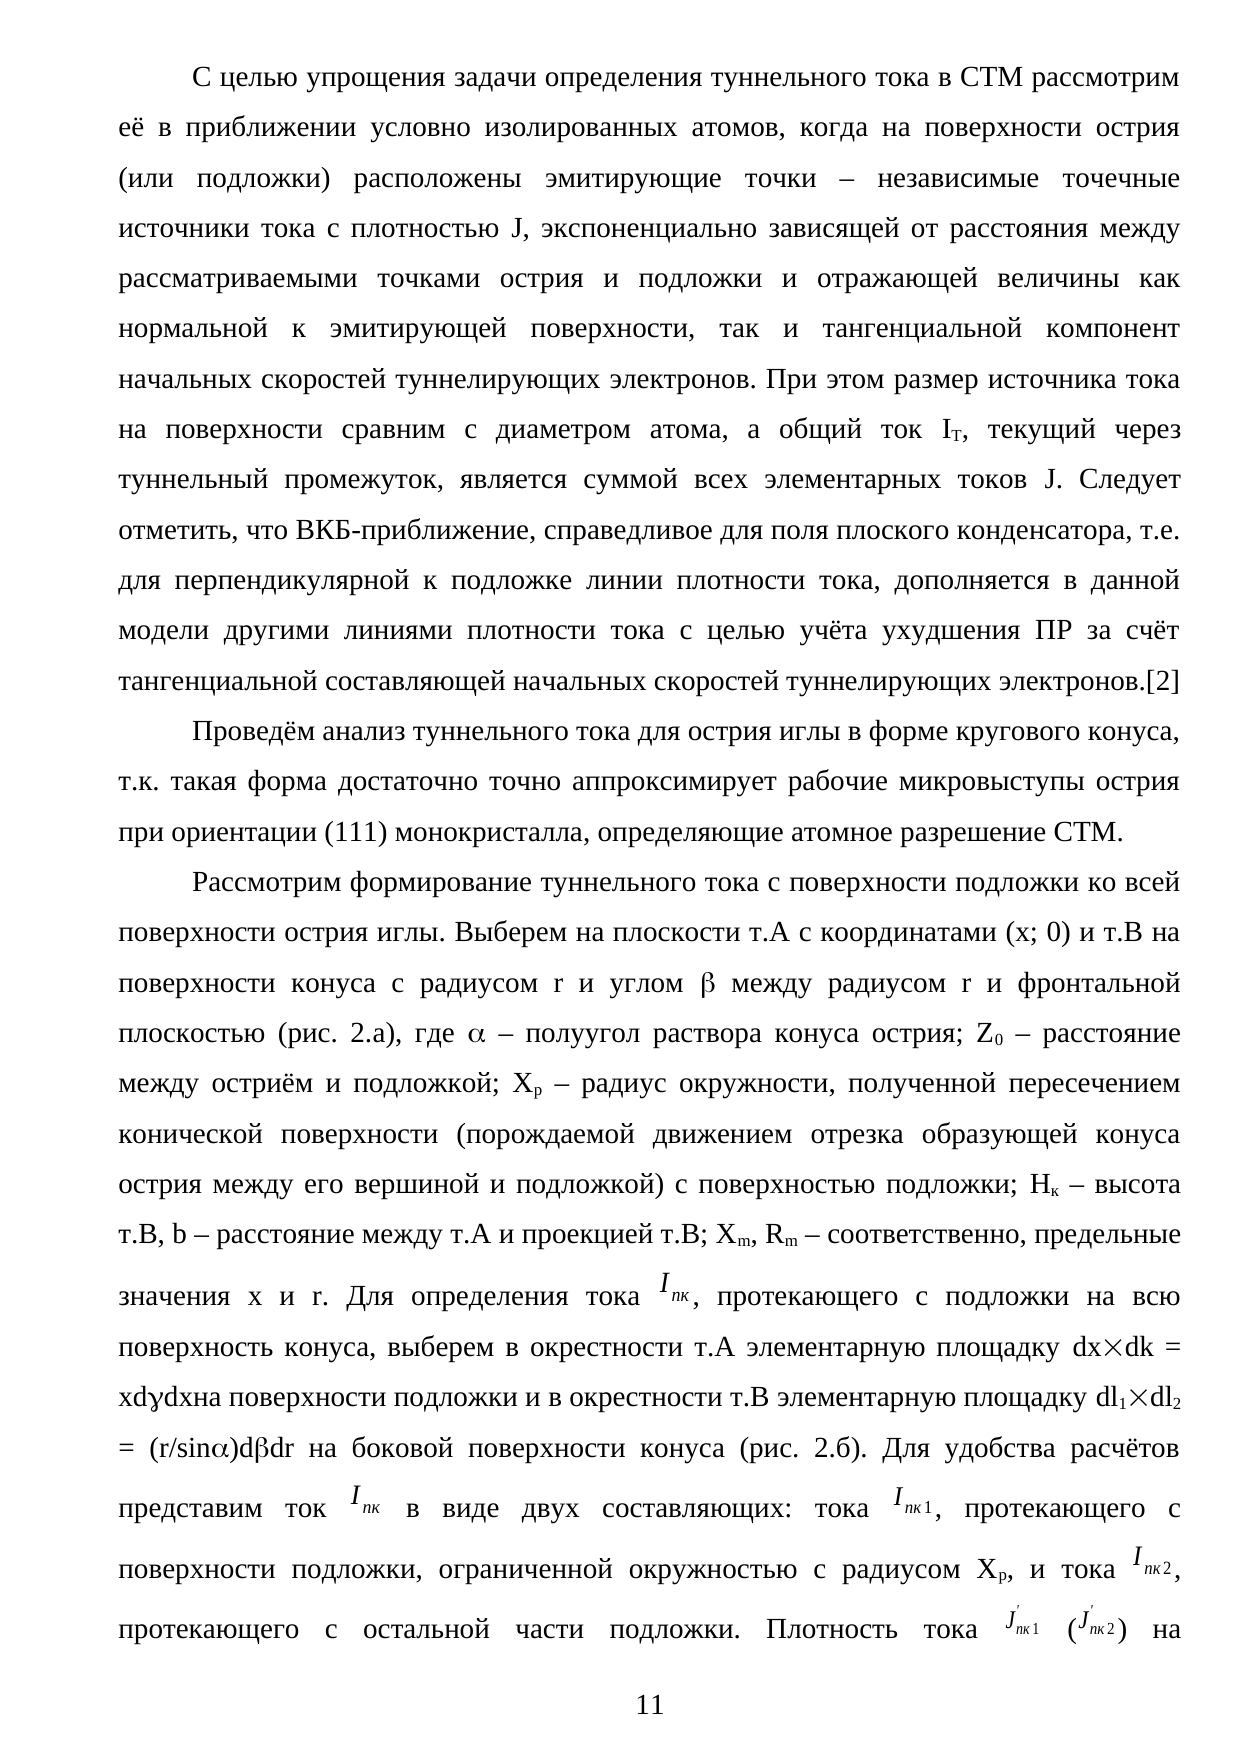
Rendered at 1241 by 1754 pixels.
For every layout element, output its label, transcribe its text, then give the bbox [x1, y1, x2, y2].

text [118, 864, 1181, 1645]
text С целью упрощения задачи определения туннельного тока в СТМ рассмотрим её в приближении условно изолированных атомов, когда на поверхности острия (или подложки) расположены эмитирующие точки – независимые точечные источники тока с плотностью J, экспоненциально зависящей от расстояния между рассматриваемыми точками острия и подложки и отражающей величины как нормальной к эмитирующей поверхности, так и тангенциальной компонент начальных скоростей туннелирующих электронов. При этом размер источника тока на поверхности сравним с диаметром атома, а общий ток IT, текущий через туннельный промежуток, является суммой всех элементарных токов J. Следует отметить, что ВКБ-приближение, справедливое для поля плоского конденсатора, т.е. для перпендикулярной к подложке линии плотности тока, дополняется в данной модели другими линиями плотности тока с целью учёта ухудшения ПР за счёт тангенциальной составляющей начальных скоростей туннелирующих электронов.[2] [118, 59, 1181, 696]
text Проведём анализ туннельного тока для острия иглы в форме кругового конуса, т.к. такая форма достаточно точно аппроксимирует рабочие микровыступы острия при ориентации (111) монокристалла, определяющие атомное разрешение СТМ. [118, 713, 1181, 847]
